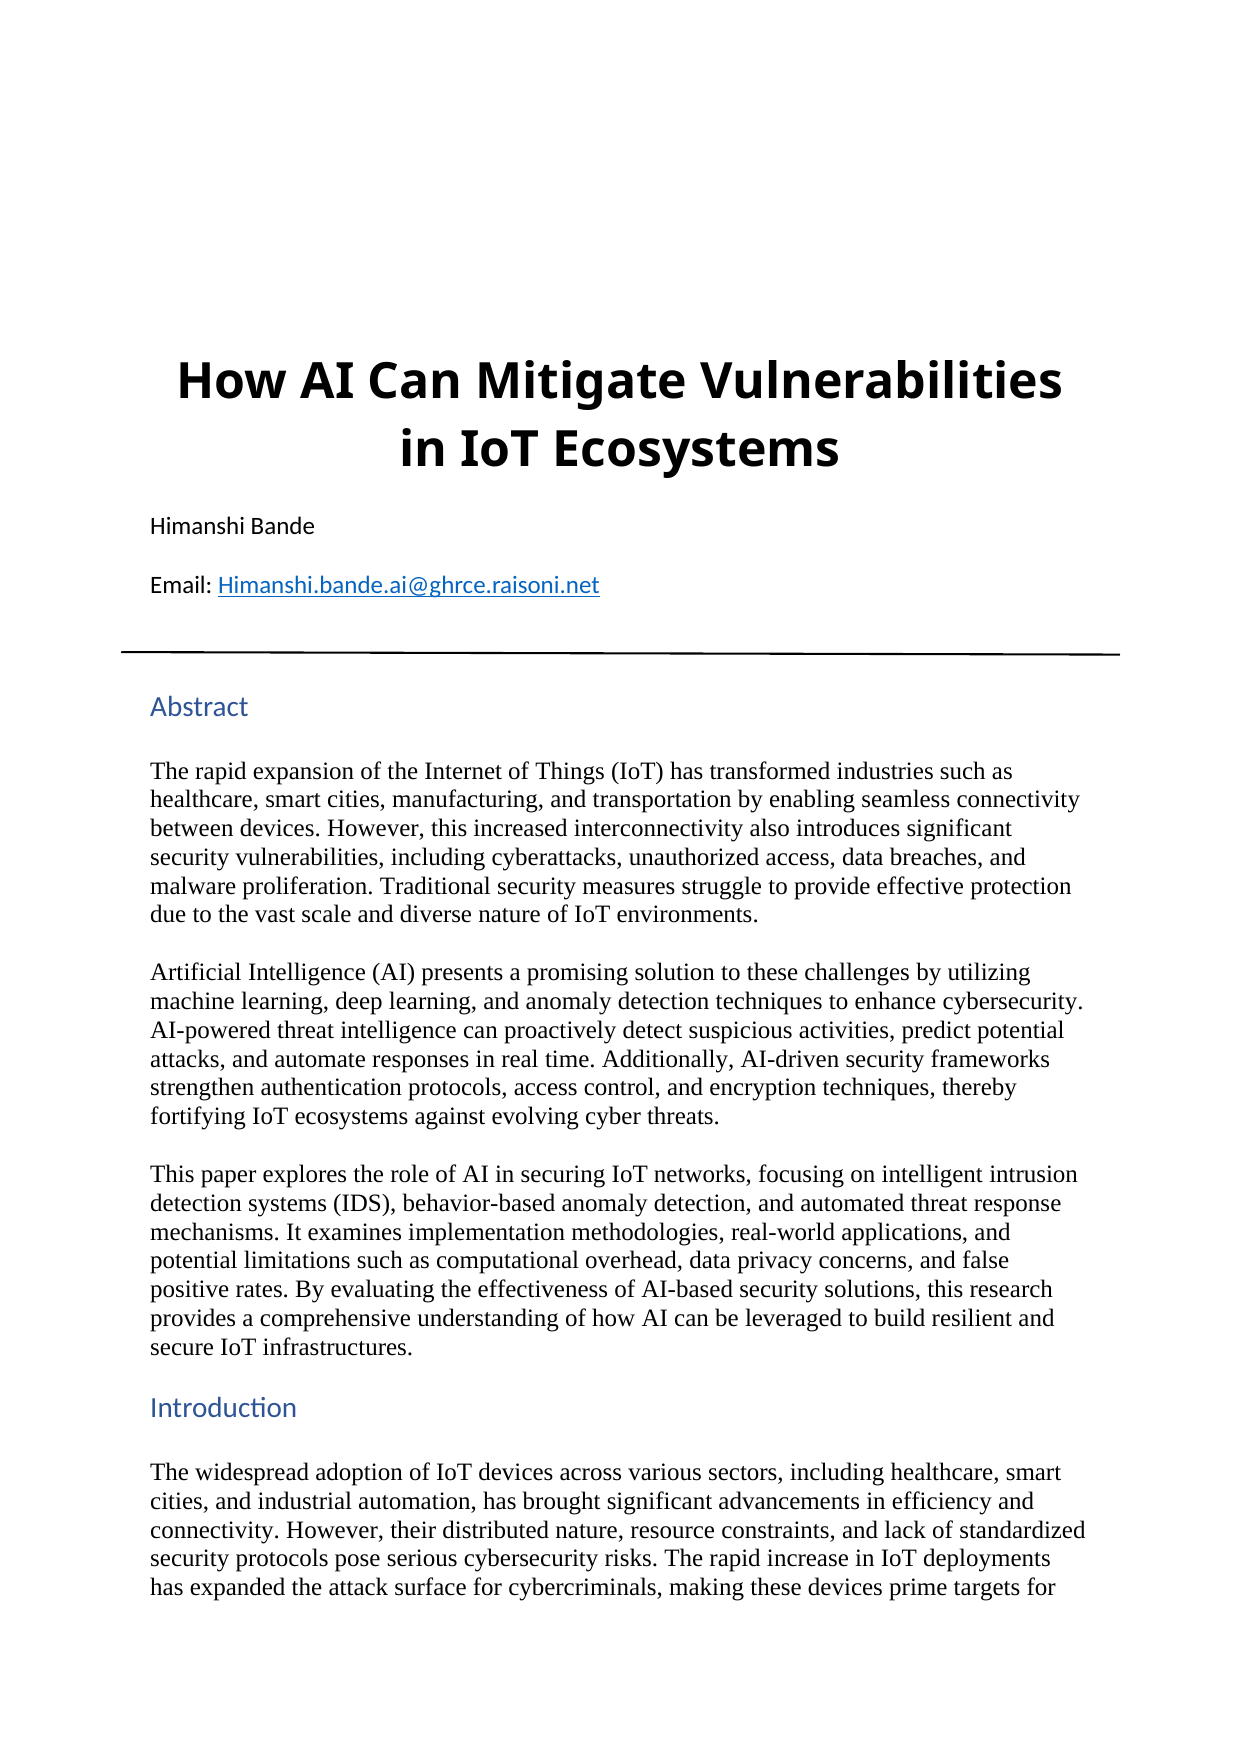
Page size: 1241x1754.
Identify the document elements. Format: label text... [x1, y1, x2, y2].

subtitle Introduction [150, 1389, 1090, 1425]
text This paper explores the role of AI in securing IoT networks, focusing on intelligent intrusion detection systems (IDS), behavior-based anomaly detection, and automated threat response mechanisms. It examines implementation methodologies, real-world applications, and potential limitations such as computational overhead, data privacy concerns, and false positive rates. By evaluating the effectiveness of AI-based security solutions, this research provides a comprehensive understanding of how AI can be leveraged to build resilient and secure IoT infrastructures. [150, 1159, 1090, 1360]
subtitle Abstract [150, 688, 1090, 724]
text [150, 1457, 1090, 1601]
text Himanshi Bande Email: Himanshi.bande.ai@ghrce.raisoni.net [150, 510, 1090, 609]
text Artificial Intelligence (AI) presents a promising solution to these challenges by utilizing machine learning, deep learning, and anomaly detection techniques to enhance cybersecurity. AI-powered threat intelligence can proactively detect suspicious activities, predict potential attacks, and automate responses in real time. Additionally, AI-driven security frameworks strengthen authentication protocols, access control, and encryption techniques, thereby fortifying IoT ecosystems against evolving cyber threats. [150, 957, 1090, 1130]
text The rapid expansion of the Internet of Things (IoT) has transformed industries such as healthcare, smart cities, manufacturing, and transportation by enabling seamless connectivity between devices. However, this increased interconnectivity also introduces significant security vulnerabilities, including cyberattacks, unauthorized access, data breaches, and malware proliferation. Traditional security measures struggle to provide effective protection due to the vast scale and diverse nature of IoT environments. [150, 756, 1090, 928]
text How AI Can Mitigate Vulnerabilities in IoT Ecosystems [150, 344, 1090, 481]
